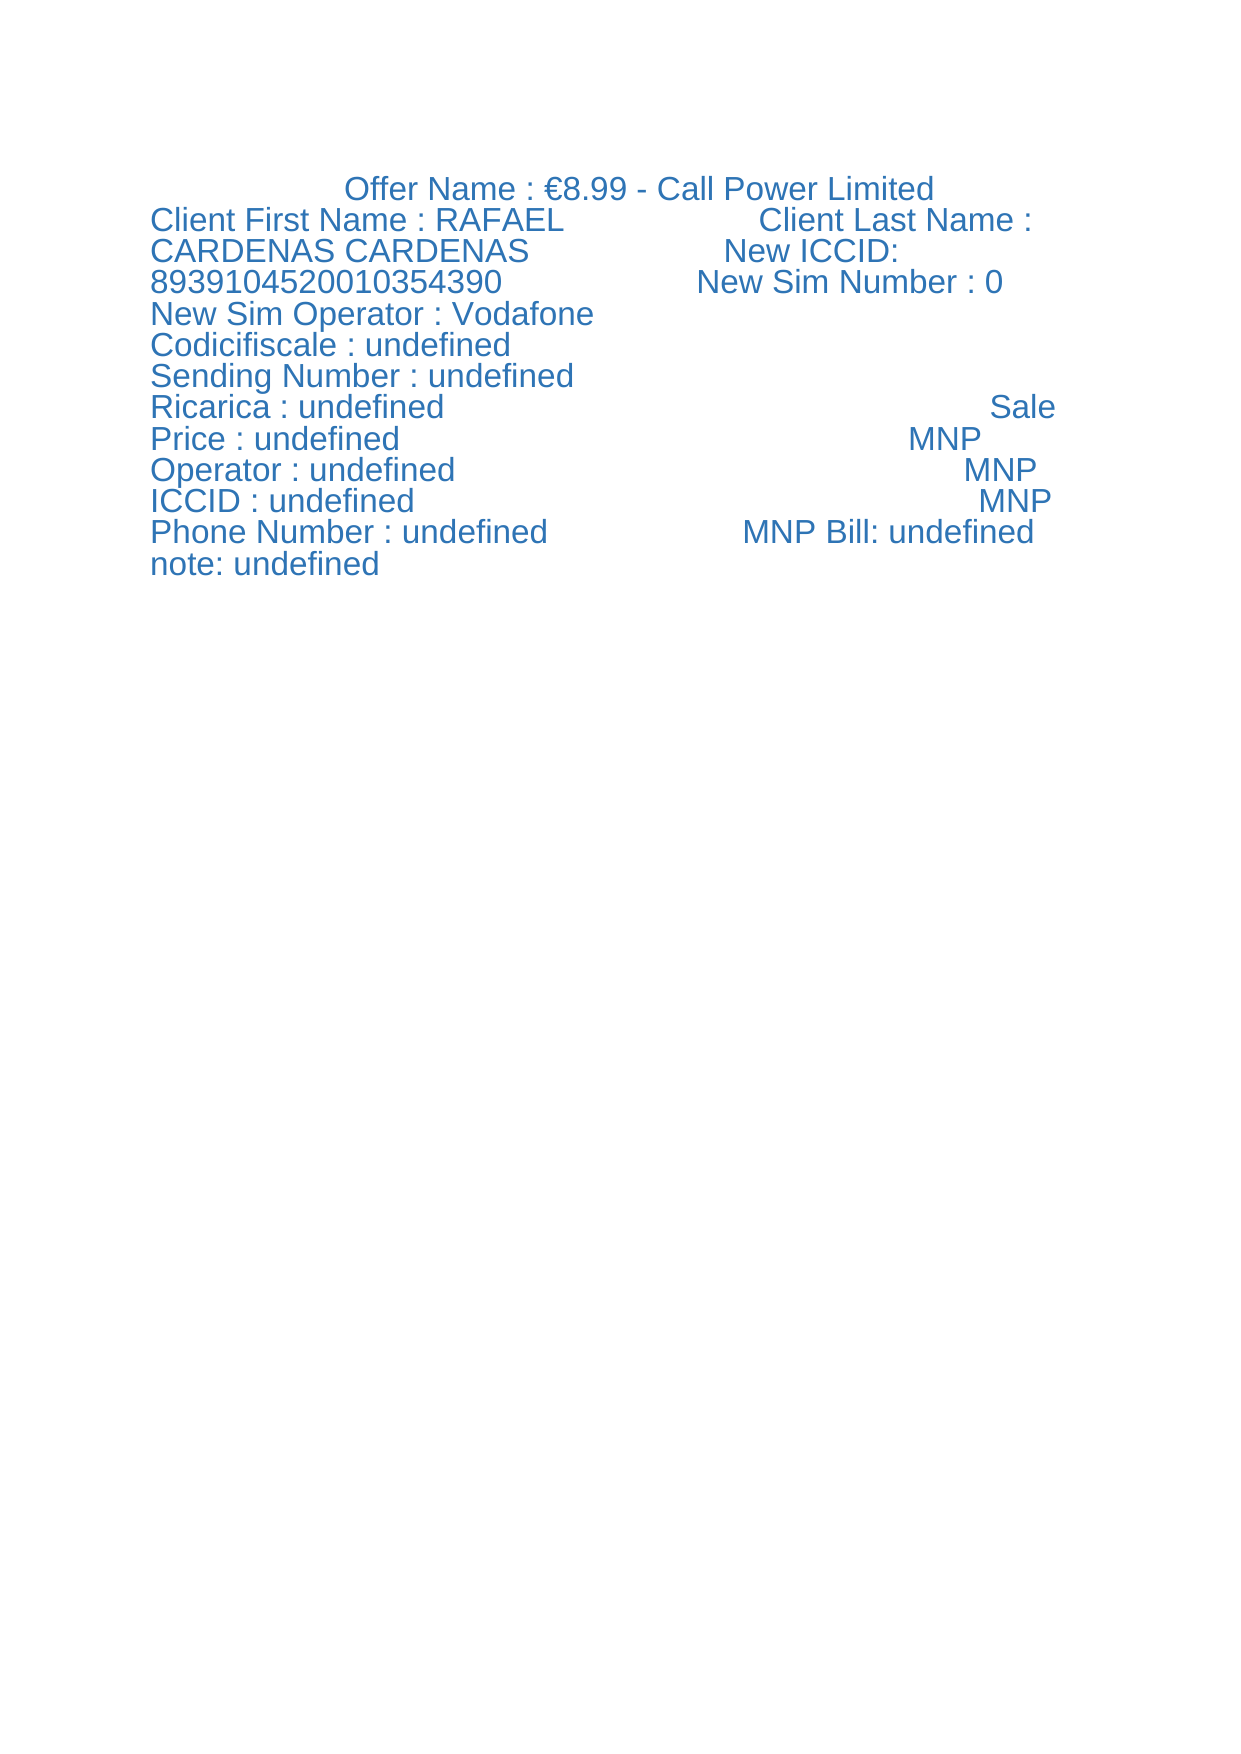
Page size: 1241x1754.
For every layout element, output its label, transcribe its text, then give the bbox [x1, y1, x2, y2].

subtitle Offer Name : €8.99 - Call Power Limited Client First Name : RAFAEL Client Last Name : CARDENAS CARDENAS New ICCID: 8939104520010354390 New Sim Number : 0 New Sim Operator : Vodafone Codicifiscale : undefined Sending Number : undefined Ricarica : undefined Sale Price : undefined MNP Operator : undefined MNP ICCID : undefined MNP Phone Number : undefined MNP Bill: undefined note: undefined [150, 175, 1090, 581]
